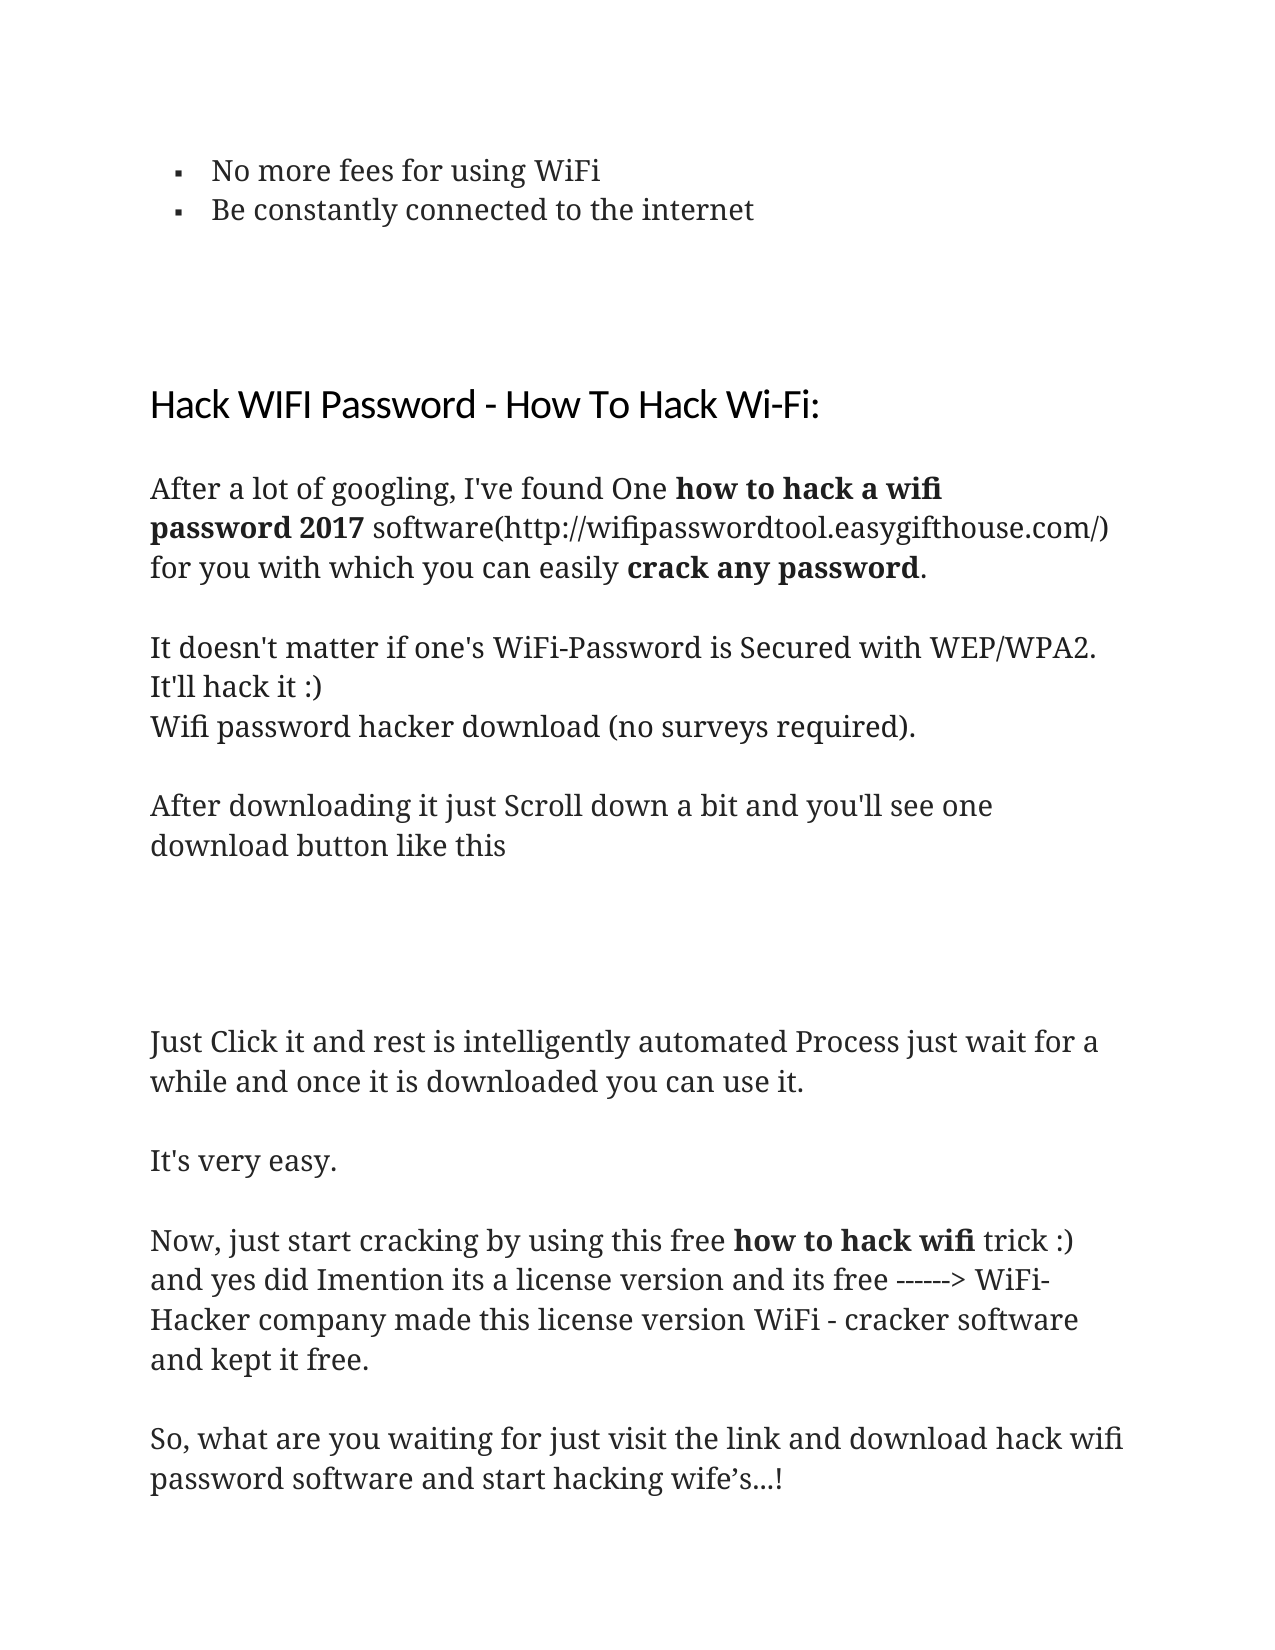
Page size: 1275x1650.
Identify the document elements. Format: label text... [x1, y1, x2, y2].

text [150, 1021, 1125, 1498]
text After downloading it just Scroll down a bit and you'll see one download button like this [150, 786, 1125, 942]
text Hack WIFI Password - How To Hack Wi-Fi: [150, 378, 1125, 428]
text Wifi password hacker download (no surveys required). [150, 706, 1125, 746]
list No more fees for using WiFi [173, 150, 1125, 190]
list Be constantly connected to the internet [173, 190, 1125, 229]
text After a lot of googling, I've found One how to hack a wifi password 2017 software(http://wifipasswordtool.easygifthouse.com/) for you with which you can easily crack any password. It doesn't matter if one's WiFi-Password is Secured with WEP/WPA2. It'll hack it :) [150, 428, 1125, 706]
